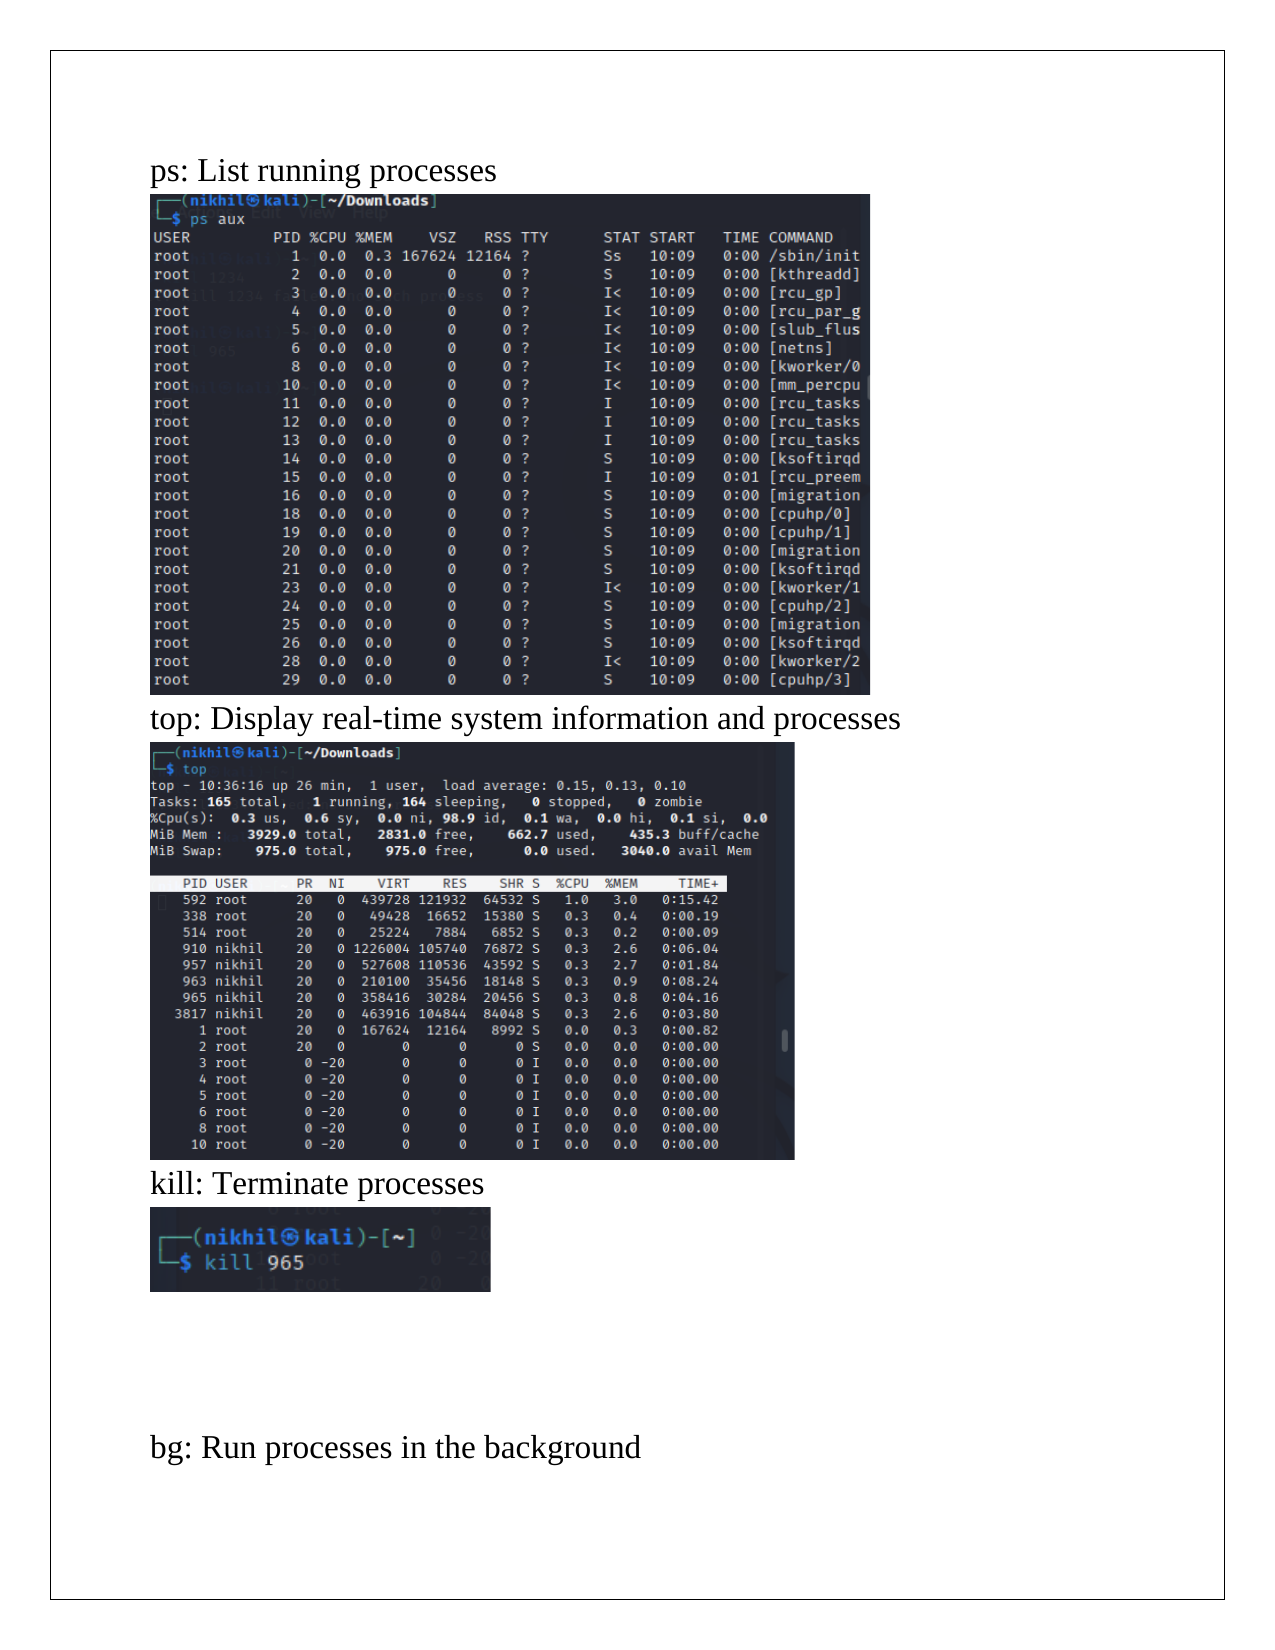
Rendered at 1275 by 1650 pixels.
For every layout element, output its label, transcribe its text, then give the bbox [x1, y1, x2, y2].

text bg: Run processes in the background [150, 1428, 1125, 1466]
picture [150, 1207, 491, 1292]
picture [150, 194, 871, 695]
text ps: List running processes [150, 150, 1125, 188]
text top: Display real-time system information and processes [150, 698, 1125, 736]
picture [150, 742, 795, 1160]
text kill: Terminate processes [150, 1163, 1125, 1201]
